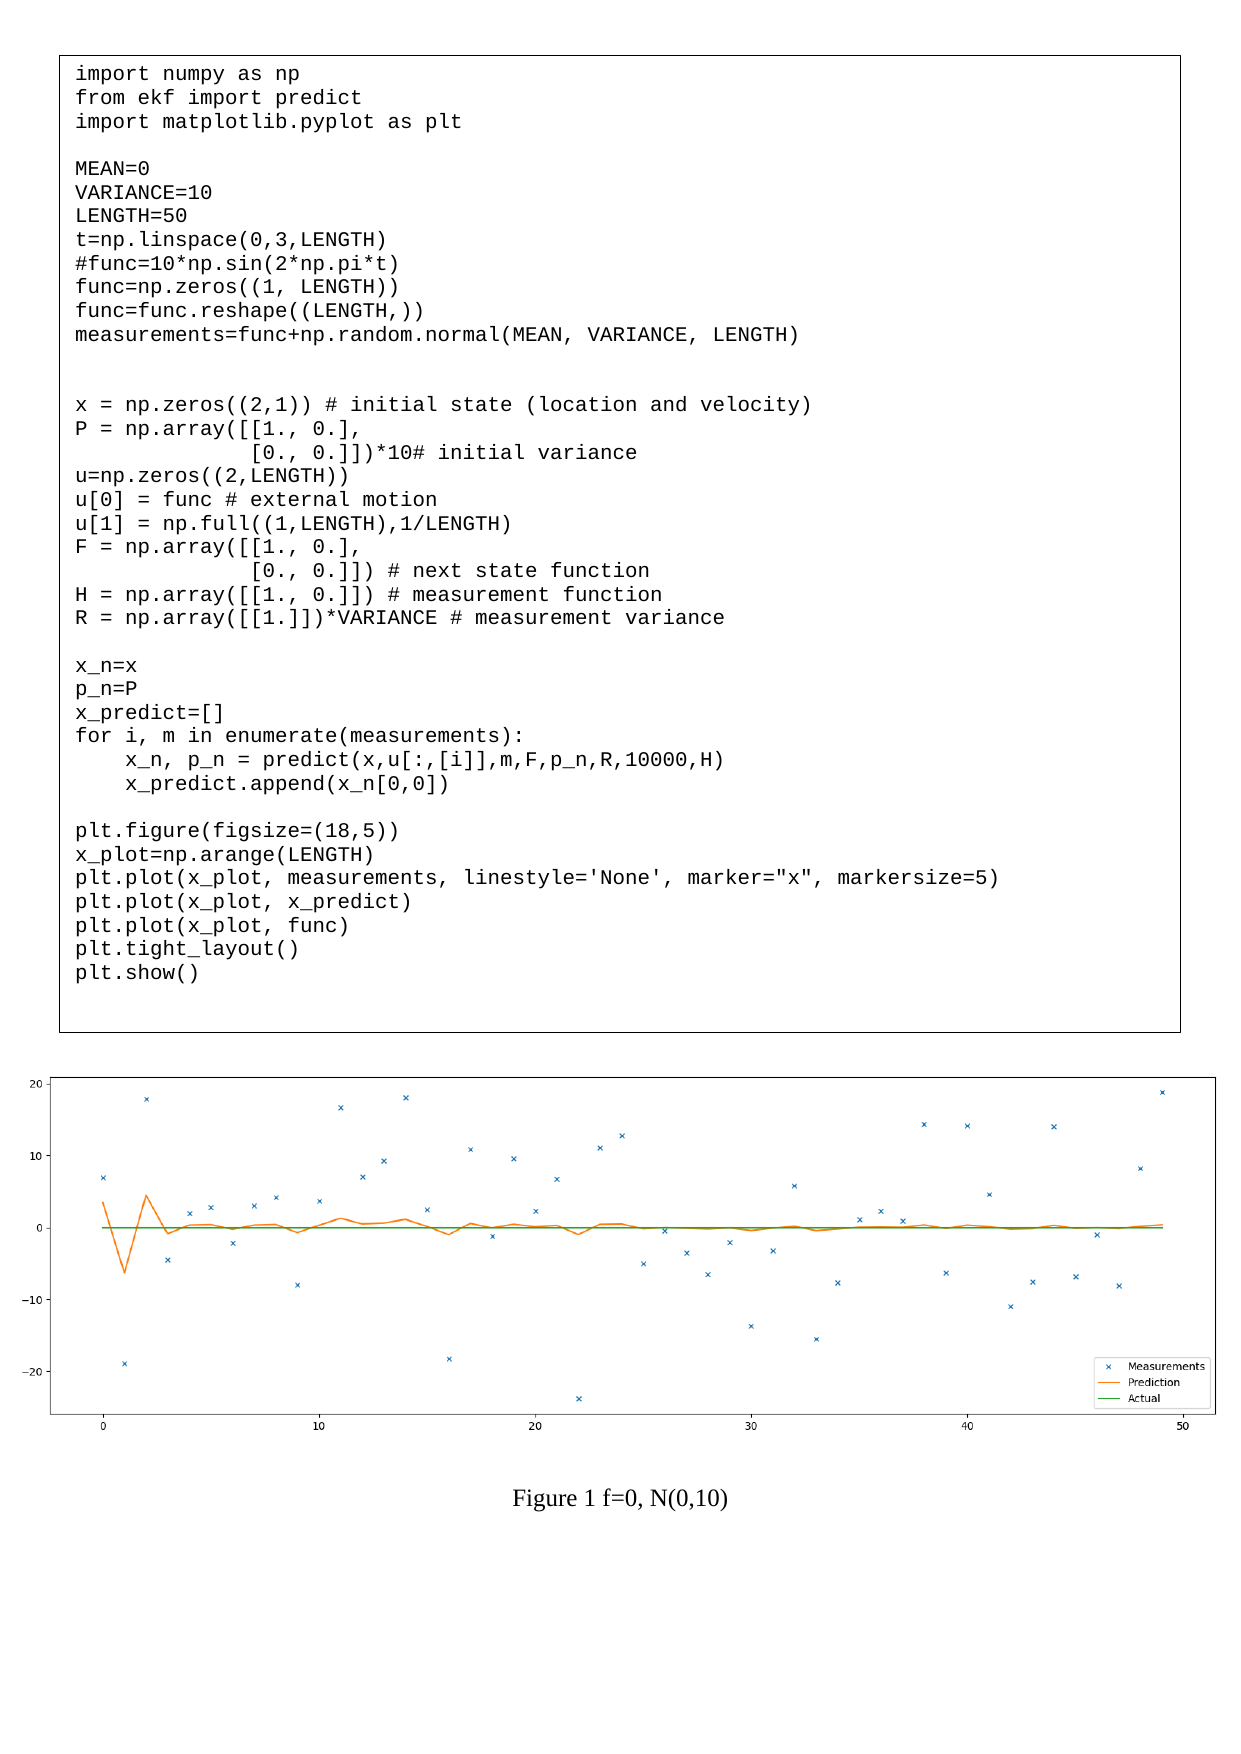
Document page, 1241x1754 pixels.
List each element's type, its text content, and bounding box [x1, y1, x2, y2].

picture [13, 1062, 1227, 1443]
text Figure 1 f=0, N(0,10) [148, 1483, 1093, 1511]
